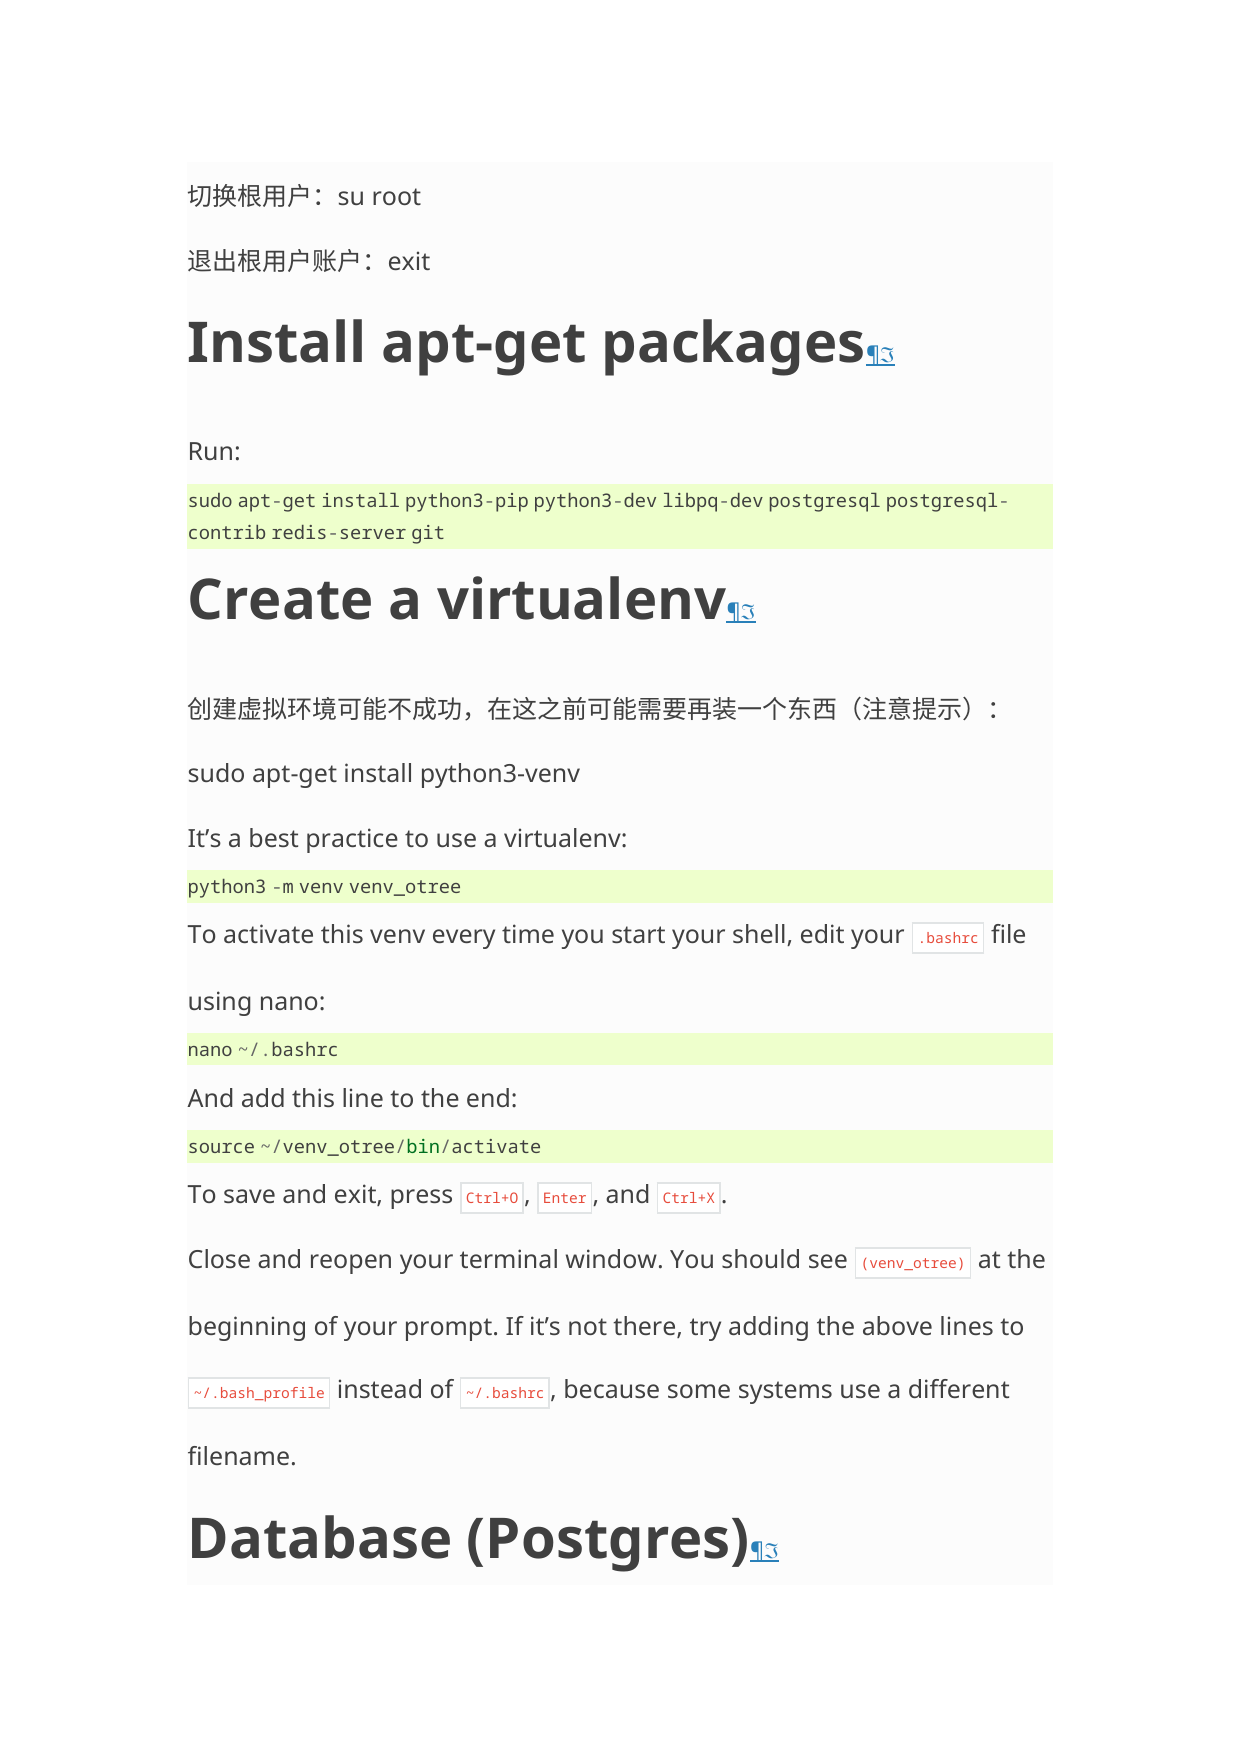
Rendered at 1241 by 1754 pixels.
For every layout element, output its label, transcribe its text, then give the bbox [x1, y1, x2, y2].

text sudo apt-get install python3-pip python3-dev libpq-dev postgresql postgresql-contrib redis-server git [187, 484, 1053, 549]
text To save and exit, press Ctrl+O, Enter, and Ctrl+X. [187, 1163, 1053, 1228]
text Install apt-get packages¶ [187, 292, 1053, 389]
text source ~/venv_otree/bin/activate [187, 1130, 1053, 1163]
text To activate this venv every time you start your shell, edit your .bashrc file using nano: [187, 903, 1053, 1033]
text Close and reopen your terminal window. You should see (venv_otree) at the beginning of your prompt. If it’s not there, try adding the above lines to ~/.bash_profile instead of ~/.bashrc, because some systems use a different filename. [187, 1228, 1053, 1488]
text 切换根用户：su root [187, 162, 1053, 227]
text 创建虚拟环境可能不成功，在这之前可能需要再装一个东西（注意提示）： [187, 675, 1053, 740]
text Create a virtualenv¶ [187, 549, 1053, 646]
text Run: [187, 419, 1053, 484]
text sudo apt-get install python3-venv [187, 740, 1053, 805]
text It’s a best practice to use a virtualenv: [187, 805, 1053, 870]
text python3 -m venv venv_otree [187, 870, 1053, 903]
text nano ~/.bashrc [187, 1033, 1053, 1065]
text Database (Postgres)¶ [187, 1488, 1053, 1585]
text And add this line to the end: [187, 1065, 1053, 1130]
text 退出根用户账户：exit [187, 227, 1053, 292]
